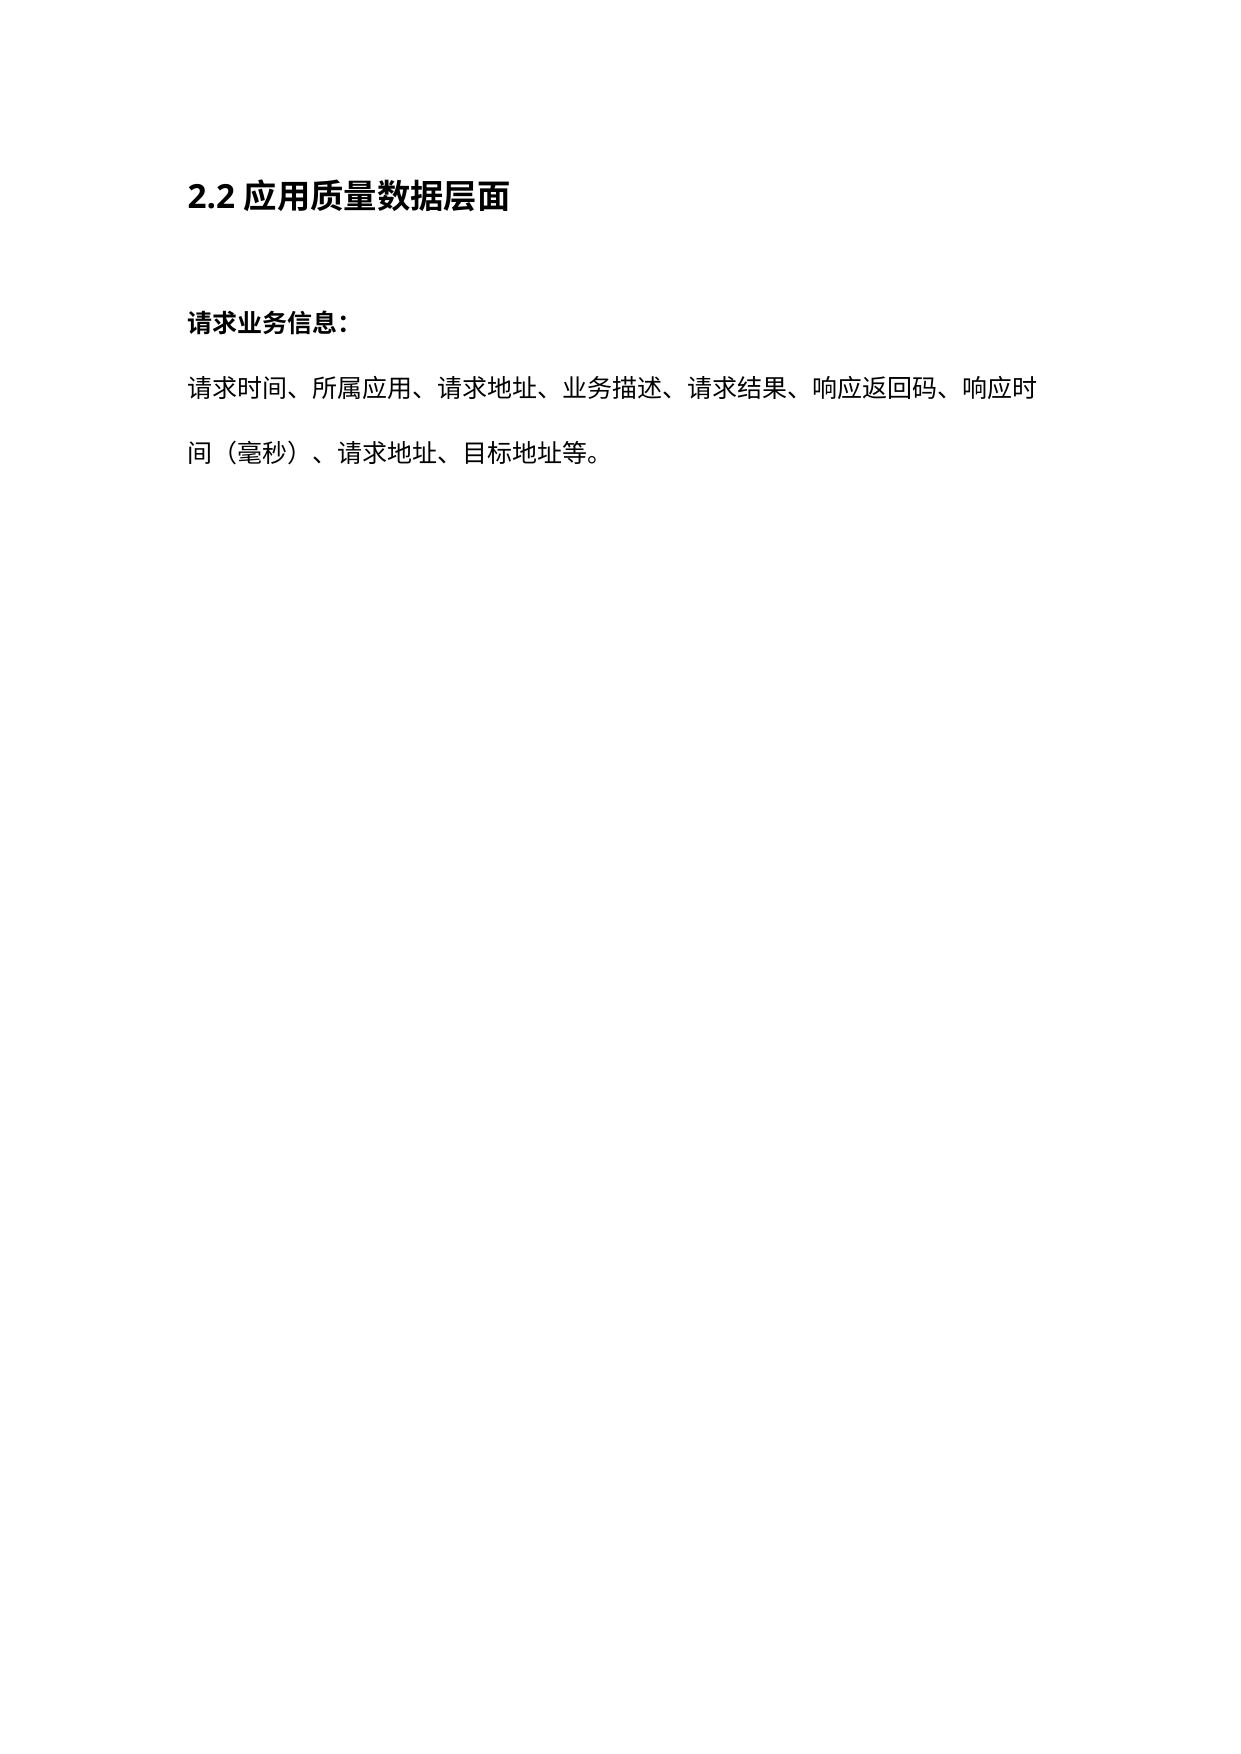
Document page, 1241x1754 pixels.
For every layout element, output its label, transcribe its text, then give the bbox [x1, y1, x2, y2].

subtitle 2.2 应用质量数据层面 [187, 162, 1053, 227]
text 请求时间、所属应用、请求地址、业务描述、请求结果、响应返回码、响应时间（毫秒）、请求地址、目标地址等。 [187, 354, 1053, 484]
text 请求业务信息： [187, 289, 1053, 354]
